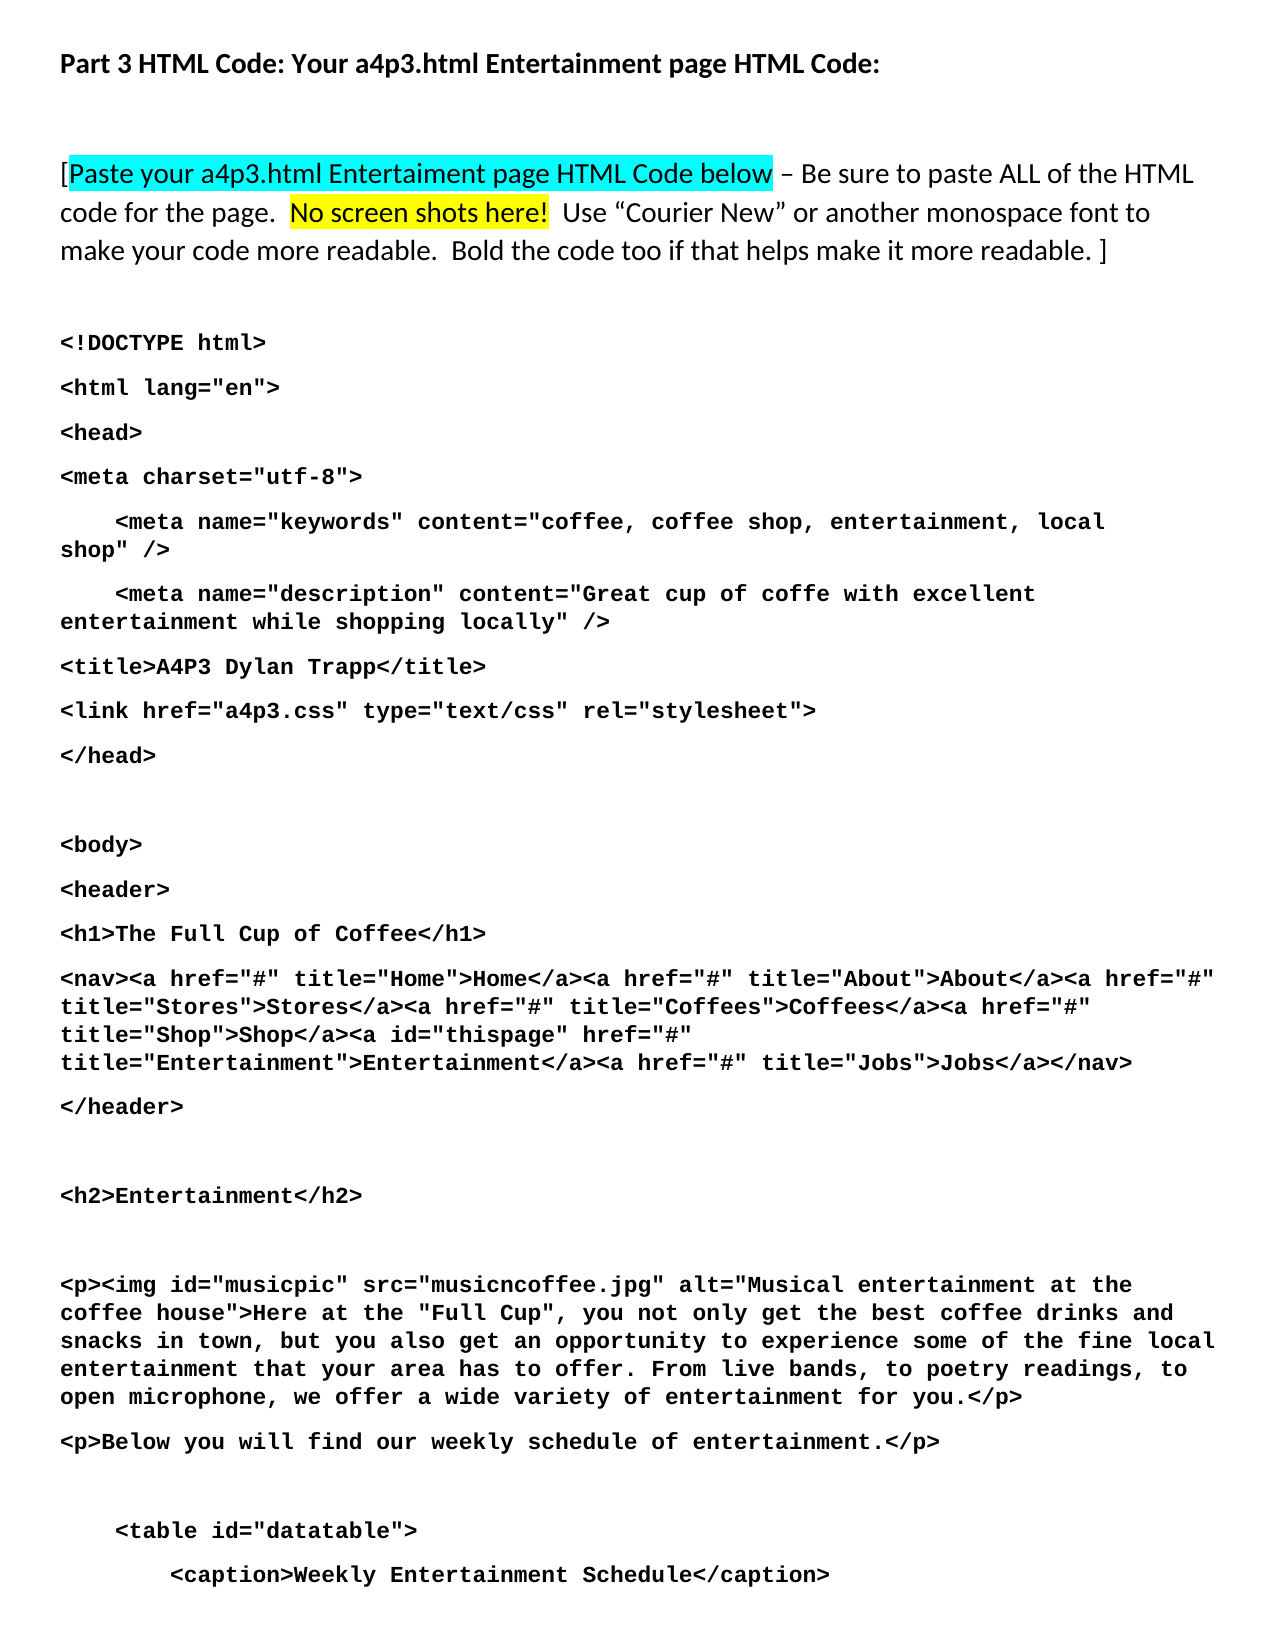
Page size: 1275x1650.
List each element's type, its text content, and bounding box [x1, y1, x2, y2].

text <nav><a href="#" title="Home">Home</a><a href="#" title="About">About</a><a href="#" title="Stores">Stores</a><a href="#" title="Coffees">Coffees</a><a href="#" title="Shop">Shop</a><a id="thispage" href="#" title="Entertainment">Entertainment</a><a href="#" title="Jobs">Jobs</a></nav> [60, 967, 1215, 1077]
text <html lang="en"> [60, 376, 1215, 402]
text </head> [60, 744, 1215, 770]
text <!DOCTYPE html> [60, 332, 1215, 358]
text <head> [60, 421, 1215, 447]
text <title>A4P3 Dylan Trapp</title> [60, 655, 1215, 681]
text <meta charset="utf-8"> [60, 466, 1215, 491]
text </header> [60, 1096, 1215, 1121]
text Part 3 HTML Code: Your a4p3.html Entertainment page HTML Code: [60, 45, 1215, 81]
text <meta name="keywords" content="coffee, coffee shop, entertainment, local shop" /> [60, 510, 1215, 564]
text <p>Below you will find our weekly schedule of entertainment.</p> [60, 1430, 1215, 1456]
text [Paste your a4p3.html Entertaiment page HTML Code below – Be sure to paste ALL of the HTML code for the page. No screen shots here! Use “Courier New” or another monospace font to make your code more readable. Bold the code too if that helps make it more readable. ] [60, 155, 1215, 268]
text <p><img id="musicpic" src="musicncoffee.jpg" alt="Musical entertainment at the coffee house">Here at the "Full Cup", you not only get the best coffee drinks and snacks in town, but you also get an opportunity to experience some of the fine local entertainment that your area has to offer. From live bands, to poetry readings, to open microphone, we offer a wide variety of entertainment for you.</p> [60, 1274, 1215, 1411]
text <h1>The Full Cup of Coffee</h1> [60, 923, 1215, 948]
text <header> [60, 878, 1215, 904]
text <h2>Entertainment</h2> [60, 1185, 1215, 1211]
text <caption>Weekly Entertainment Schedule</caption> [60, 1564, 1215, 1590]
text <table id="datatable"> [60, 1519, 1215, 1545]
text <link href="a4p3.css" type="text/css" rel="stylesheet"> [60, 700, 1215, 726]
text <body> [60, 833, 1215, 859]
text <meta name="description" content="Great cup of coffe with excellent entertainment while shopping locally" /> [60, 583, 1215, 636]
